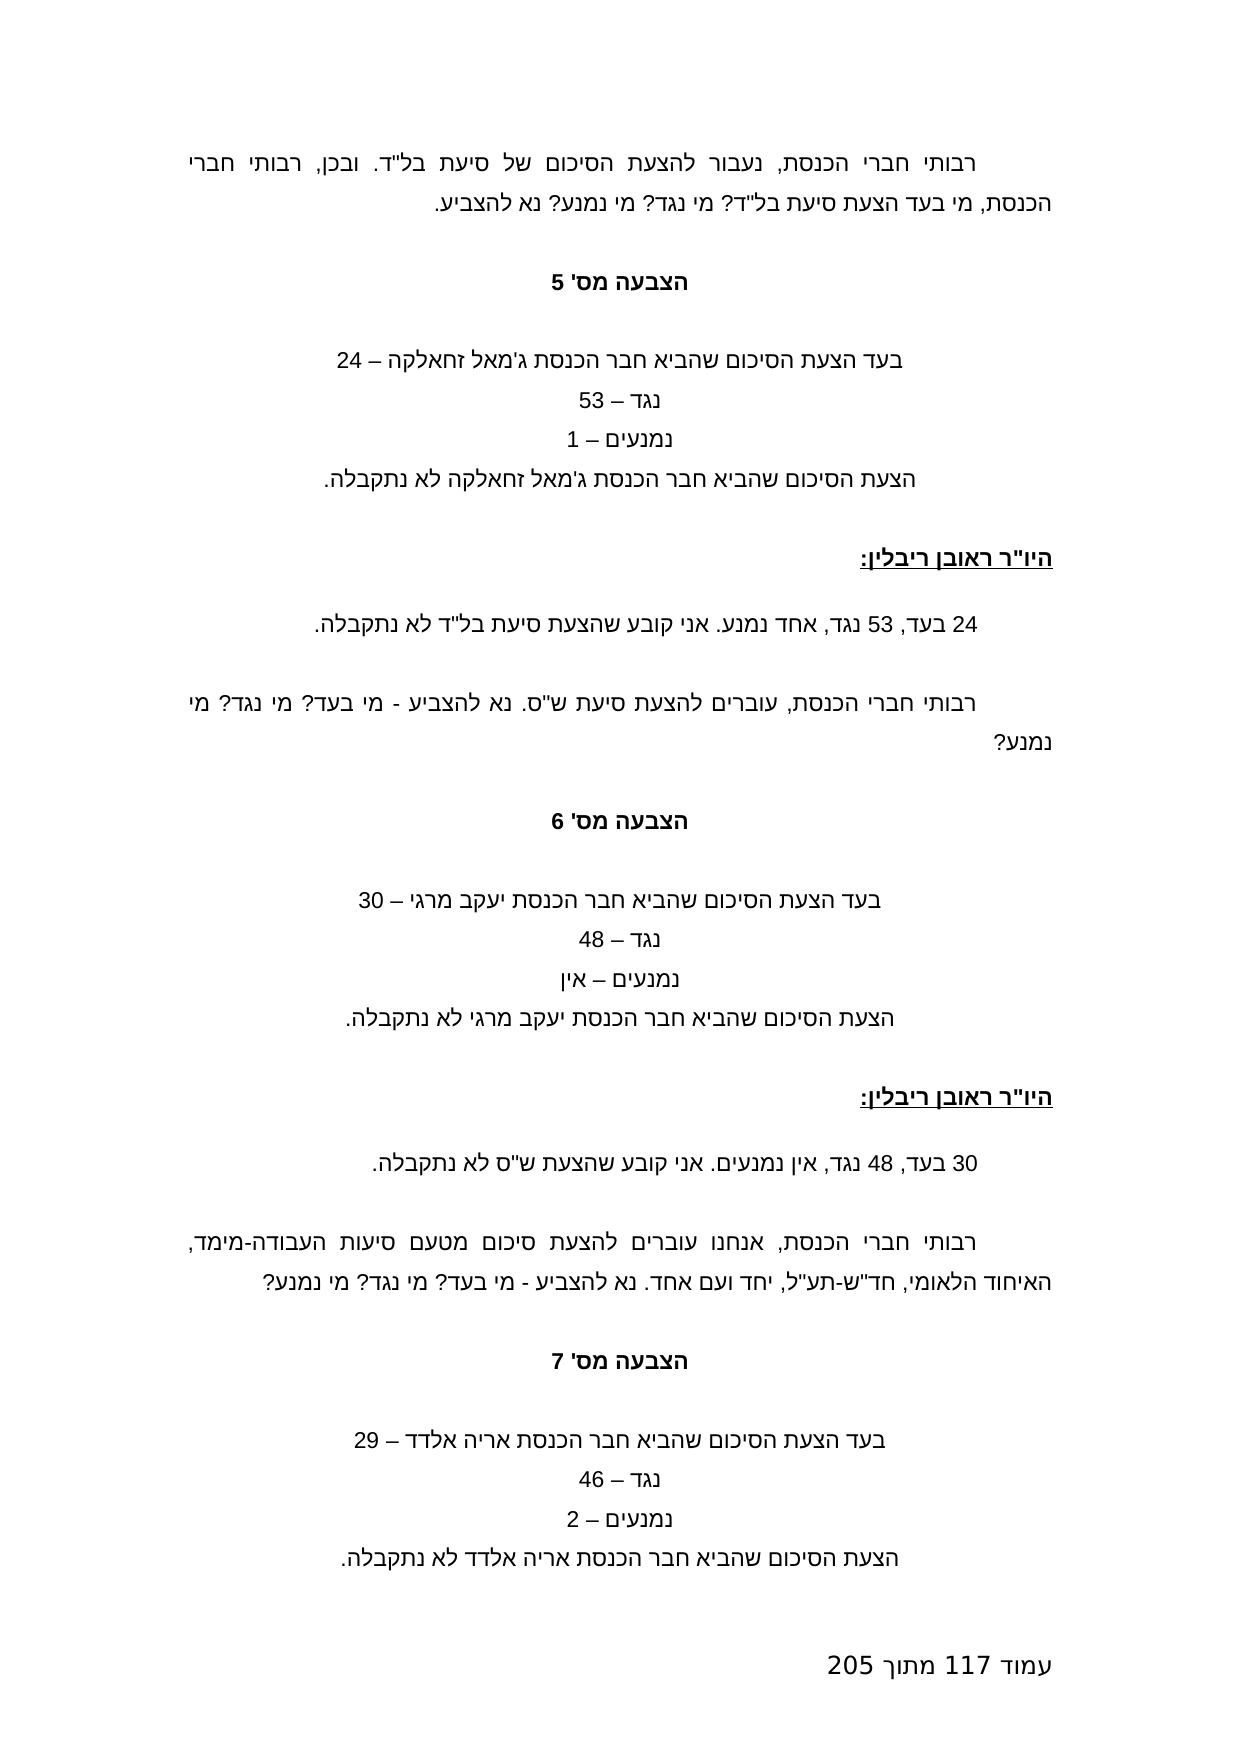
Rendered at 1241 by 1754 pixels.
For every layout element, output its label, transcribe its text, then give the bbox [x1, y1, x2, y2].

text נמנעים – 1 [187, 426, 1053, 453]
text היו"ר ראובן ריבלין: [187, 545, 1053, 571]
text רבותי חברי הכנסת, אנחנו עוברים להצעת סיכום מטעם סיעות העבודה-מימד, האיחוד הלאומי, חד"ש-תע"ל, יחד ועם אחד. נא להצביע - מי בעד? מי נגד? מי נמנע? [187, 1229, 1053, 1295]
text 30 בעד, 48 נגד, אין נמנעים. אני קובע שהצעת ש"ס לא נתקבלה. [187, 1150, 1053, 1177]
text נגד – 48 [187, 926, 1053, 953]
text הצבעה מס' 5 [187, 268, 1053, 295]
text רבותי חברי הכנסת, עוברים להצעת סיעת ש"ס. נא להצביע - מי בעד? מי נגד? מי נמנע? [187, 689, 1053, 755]
text רבותי חברי הכנסת, נעבור להצעת הסיכום של סיעת בל"ד. ובכן, רבותי חברי הכנסת, מי בעד הצעת סיעת בל"ד? מי נגד? מי נמנע? נא להצביע. [187, 150, 1053, 216]
text בעד הצעת הסיכום שהביא חבר הכנסת יעקב מרגי – 30 [187, 887, 1053, 913]
text הצעת הסיכום שהביא חבר הכנסת יעקב מרגי לא נתקבלה. [187, 1005, 1053, 1032]
text הצבעה מס' 7 [187, 1348, 1053, 1374]
text הצבעה מס' 6 [187, 808, 1053, 834]
text היו"ר ראובן ריבלין: [187, 1084, 1053, 1111]
text בעד הצעת הסיכום שהביא חבר הכנסת ג'מאל זחאלקה – 24 [187, 347, 1053, 374]
text בעד הצעת הסיכום שהביא חבר הכנסת אריה אלדד – 29 [187, 1427, 1053, 1453]
text נגד – 46 [187, 1466, 1053, 1492]
text נמנעים – 2 [187, 1506, 1053, 1532]
text הצעת הסיכום שהביא חבר הכנסת ג'מאל זחאלקה לא נתקבלה. [187, 466, 1053, 492]
text 24 בעד, 53 נגד, אחד נמנע. אני קובע שהצעת סיעת בל"ד לא נתקבלה. [187, 611, 1053, 637]
text הצעת הסיכום שהביא חבר הכנסת אריה אלדד לא נתקבלה. [187, 1545, 1053, 1571]
text נמנעים – אין [187, 966, 1053, 992]
text נגד – 53 [187, 387, 1053, 413]
